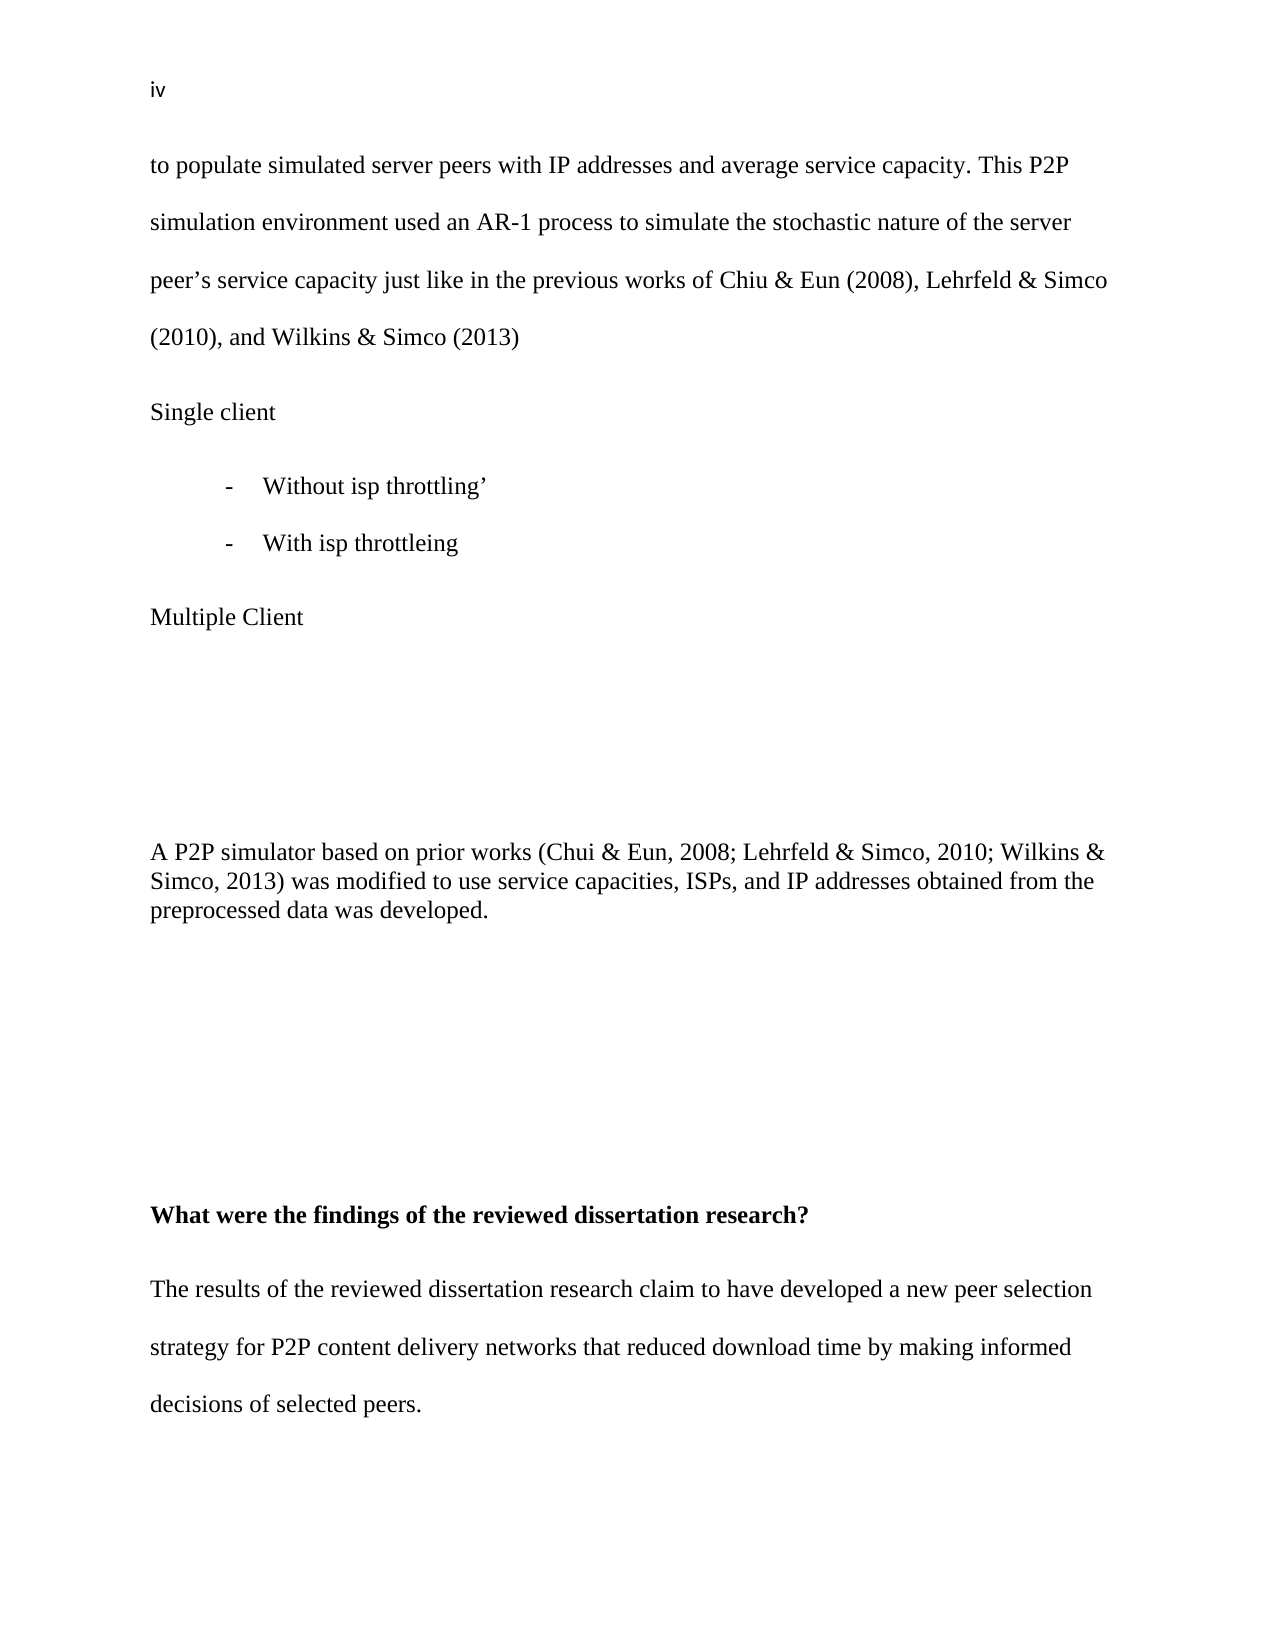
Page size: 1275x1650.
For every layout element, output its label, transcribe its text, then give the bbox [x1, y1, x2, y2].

text Single client [150, 397, 1125, 425]
list With isp throttleing [225, 528, 1125, 557]
list Without isp throttling’ [225, 471, 1125, 499]
text What were the findings of the reviewed dissertation research? [150, 1200, 1125, 1229]
text A P2P simulator based on prior works (Chui & Eun, 2008; Lehrfeld & Simco, 2010; Wilkins & Simco, 2013) was modified to use service capacities, ISPs, and IP addresses obtained from the preprocessed data was developed. [150, 837, 1125, 924]
text Multiple Client [150, 602, 1125, 631]
